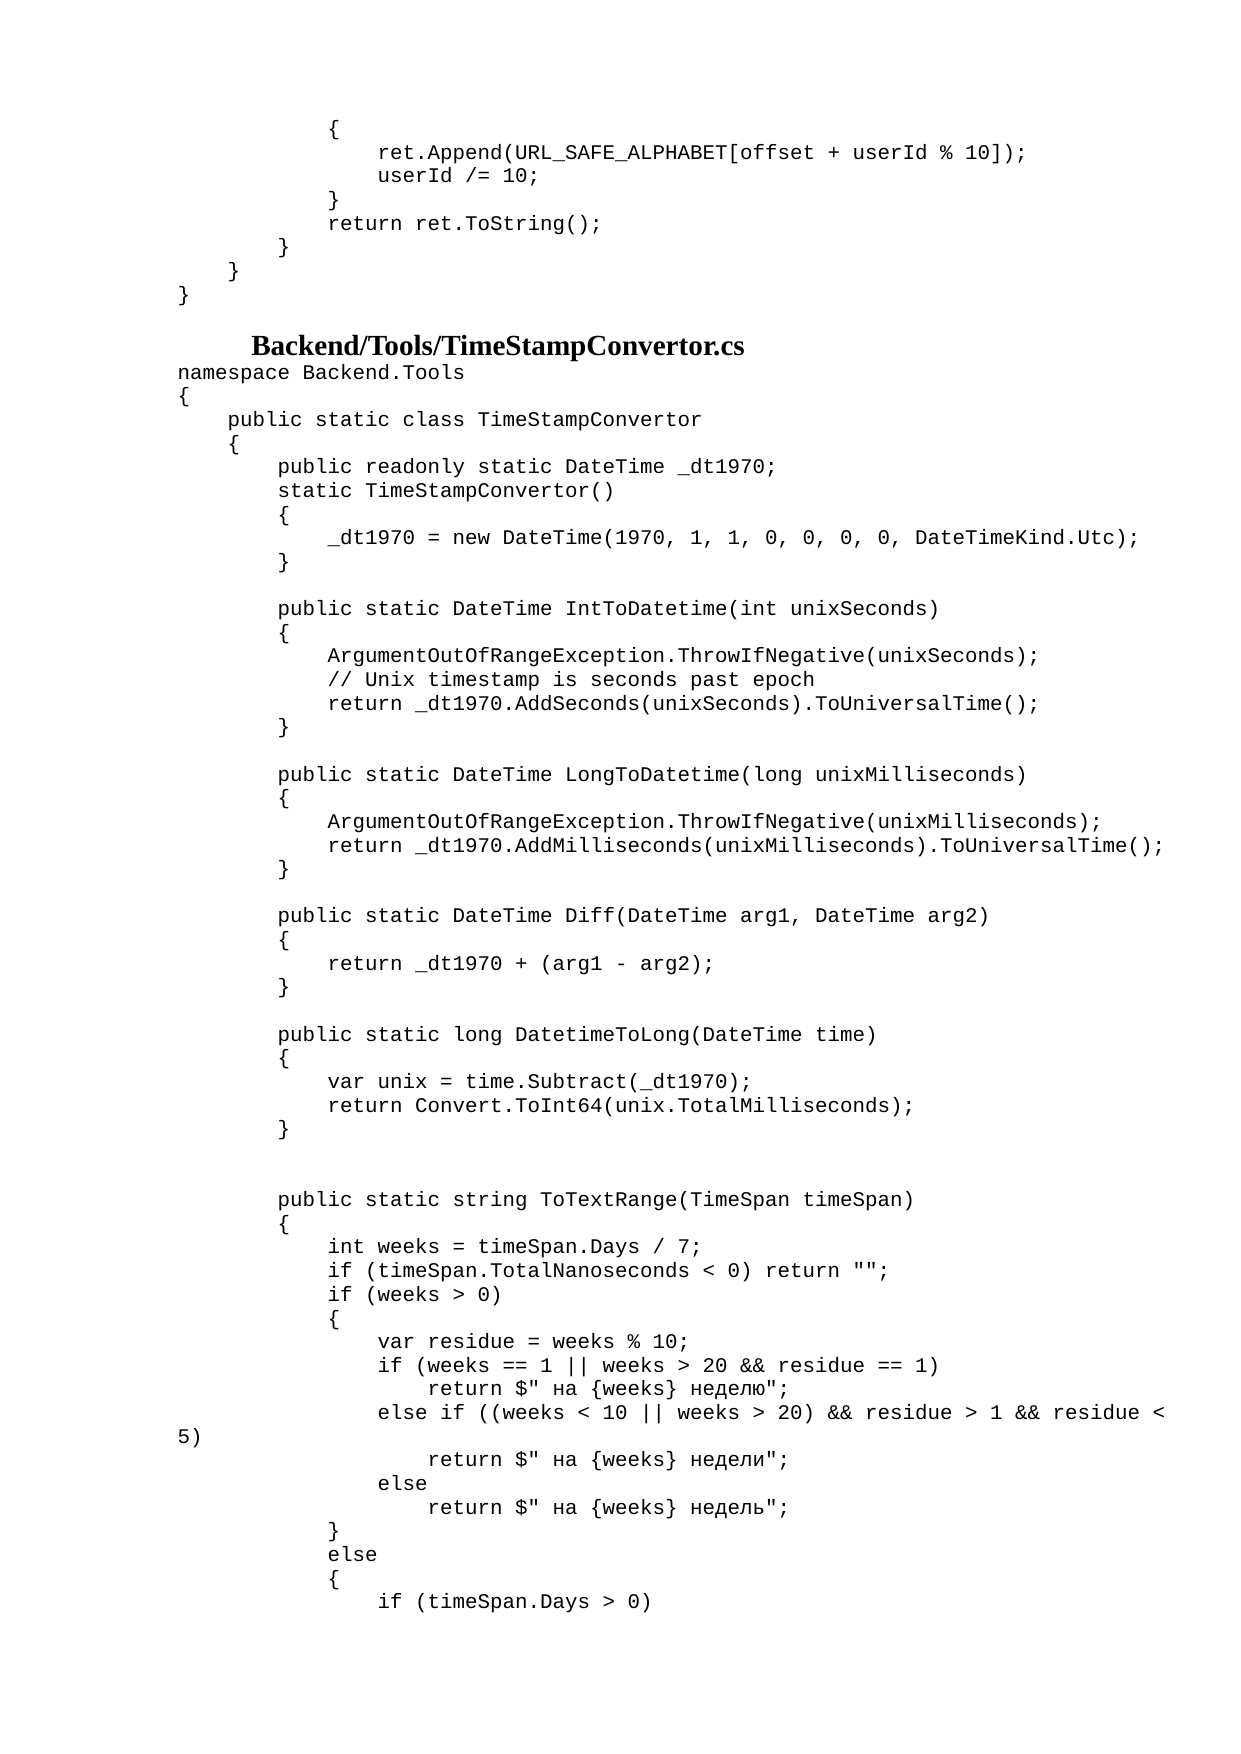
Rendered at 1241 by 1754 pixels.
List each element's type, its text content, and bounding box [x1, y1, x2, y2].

text { [177, 787, 1181, 811]
text else [177, 1473, 1181, 1497]
text { [177, 622, 1181, 645]
text } [177, 236, 1181, 260]
text { [177, 433, 1181, 456]
text ArgumentOutOfRangeException.ThrowIfNegative(unixSeconds); [177, 645, 1181, 669]
text { [177, 1307, 1181, 1331]
text return _dt1970.AddSeconds(unixSeconds).ToUniversalTime(); [177, 693, 1181, 716]
text if (timeSpan.Days > 0) [177, 1591, 1181, 1615]
text return _dt1970 + (arg1 - arg2); [177, 953, 1181, 976]
text { [177, 929, 1181, 953]
text public static DateTime Diff(DateTime arg1, DateTime arg2) [177, 906, 1181, 929]
text public static DateTime LongToDatetime(long unixMilliseconds) [177, 764, 1181, 787]
text static TimeStampConvertor() [177, 480, 1181, 503]
text namespace Backend.Tools [177, 362, 1181, 385]
text // Unix timestamp is seconds past epoch [177, 669, 1181, 693]
text } [177, 284, 1181, 307]
text } [177, 1520, 1181, 1544]
text return $" на {weeks} недель"; [177, 1497, 1181, 1520]
text { [177, 118, 1181, 142]
text var residue = weeks % 10; [177, 1331, 1181, 1355]
text } [177, 189, 1181, 213]
text return $" на {weeks} неделю"; [177, 1378, 1181, 1402]
text _dt1970 = new DateTime(1970, 1, 1, 0, 0, 0, 0, DateTimeKind.Utc); [177, 527, 1181, 551]
text else if ((weeks < 10 || weeks > 20) && residue > 1 && residue < 5) [177, 1402, 1181, 1449]
text } [177, 716, 1181, 740]
text else [177, 1544, 1181, 1568]
text { [177, 1213, 1181, 1237]
text public static string ToTextRange(TimeSpan timeSpan) [177, 1189, 1181, 1213]
text var unix = time.Subtract(_dt1970); [177, 1071, 1181, 1095]
text { [177, 503, 1181, 527]
text if (weeks > 0) [177, 1284, 1181, 1307]
text int weeks = timeSpan.Days / 7; [177, 1237, 1181, 1260]
text { [177, 1568, 1181, 1591]
text public readonly static DateTime _dt1970; [177, 456, 1181, 480]
text ret.Append(URL_SAFE_ALPHABET[offset + userId % 10]); [177, 142, 1181, 165]
text } [177, 858, 1181, 882]
text return $" на {weeks} недели"; [177, 1449, 1181, 1473]
text } [177, 551, 1181, 574]
text userId /= 10; [177, 165, 1181, 189]
text return ret.ToString(); [177, 213, 1181, 236]
text { [177, 385, 1181, 409]
text } [177, 976, 1181, 1000]
text return _dt1970.AddMilliseconds(unixMilliseconds).ToUniversalTime(); [177, 834, 1181, 858]
text public static class TimeStampConvertor [177, 409, 1181, 433]
text ArgumentOutOfRangeException.ThrowIfNegative(unixMilliseconds); [177, 811, 1181, 834]
text { [177, 1047, 1181, 1071]
text } [177, 1118, 1181, 1142]
text Backend/Tools/TimeStampConvertor.cs [177, 328, 1181, 362]
text } [177, 260, 1181, 284]
text if (timeSpan.TotalNanoseconds < 0) return ""; [177, 1260, 1181, 1284]
text return Convert.ToInt64(unix.TotalMilliseconds); [177, 1095, 1181, 1118]
text public static DateTime IntToDatetime(int unixSeconds) [177, 598, 1181, 622]
text if (weeks == 1 || weeks > 20 && residue == 1) [177, 1355, 1181, 1378]
text public static long DatetimeToLong(DateTime time) [177, 1024, 1181, 1047]
